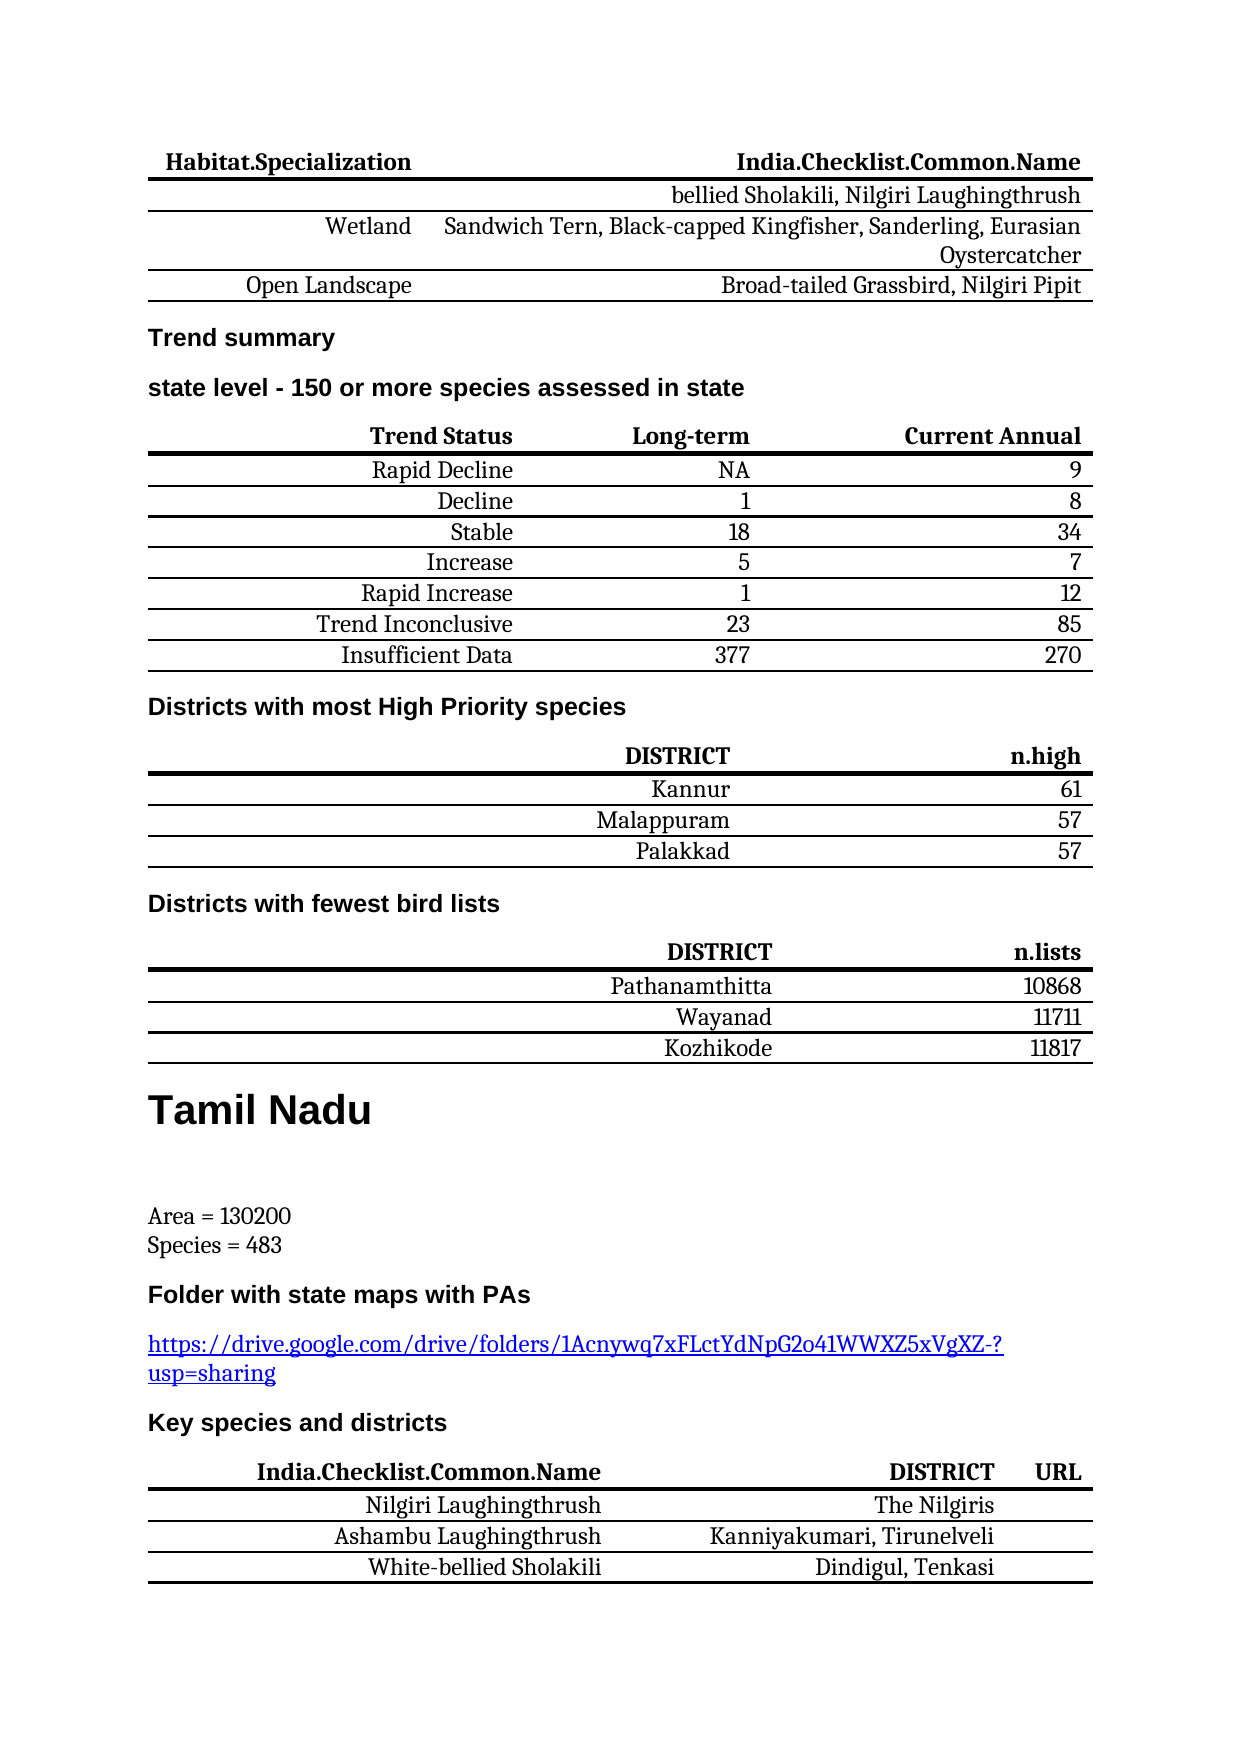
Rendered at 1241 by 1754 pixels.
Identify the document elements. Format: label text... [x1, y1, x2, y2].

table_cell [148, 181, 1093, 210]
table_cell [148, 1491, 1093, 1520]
text state level - 150 or more species assessed in state [148, 373, 1093, 401]
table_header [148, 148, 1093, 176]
text Species = 483 [148, 1231, 1093, 1259]
text Area = 130200 [148, 1202, 1093, 1231]
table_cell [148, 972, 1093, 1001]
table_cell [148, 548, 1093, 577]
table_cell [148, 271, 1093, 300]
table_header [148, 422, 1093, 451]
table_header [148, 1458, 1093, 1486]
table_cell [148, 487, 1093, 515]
text Tamil Nadu [148, 1085, 1093, 1133]
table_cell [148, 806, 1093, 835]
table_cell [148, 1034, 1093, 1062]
text Trend summary [148, 323, 1093, 352]
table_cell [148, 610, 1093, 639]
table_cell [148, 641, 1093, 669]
text Districts with most High Priority species [148, 692, 1093, 721]
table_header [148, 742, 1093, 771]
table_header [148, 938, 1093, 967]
text Folder with state maps with PAs [148, 1280, 1093, 1309]
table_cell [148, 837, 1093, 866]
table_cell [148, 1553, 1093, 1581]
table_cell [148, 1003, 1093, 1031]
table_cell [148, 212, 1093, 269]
text Districts with fewest bird lists [148, 889, 1093, 917]
text Key species and districts [148, 1408, 1093, 1437]
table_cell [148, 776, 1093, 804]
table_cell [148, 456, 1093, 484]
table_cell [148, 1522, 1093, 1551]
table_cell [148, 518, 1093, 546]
text https://drive.google.com/drive/folders/1Acnywq7xFLctYdNpG2o41WWXZ5xVgXZ-?usp=sharing [148, 1330, 1093, 1387]
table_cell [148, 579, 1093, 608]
